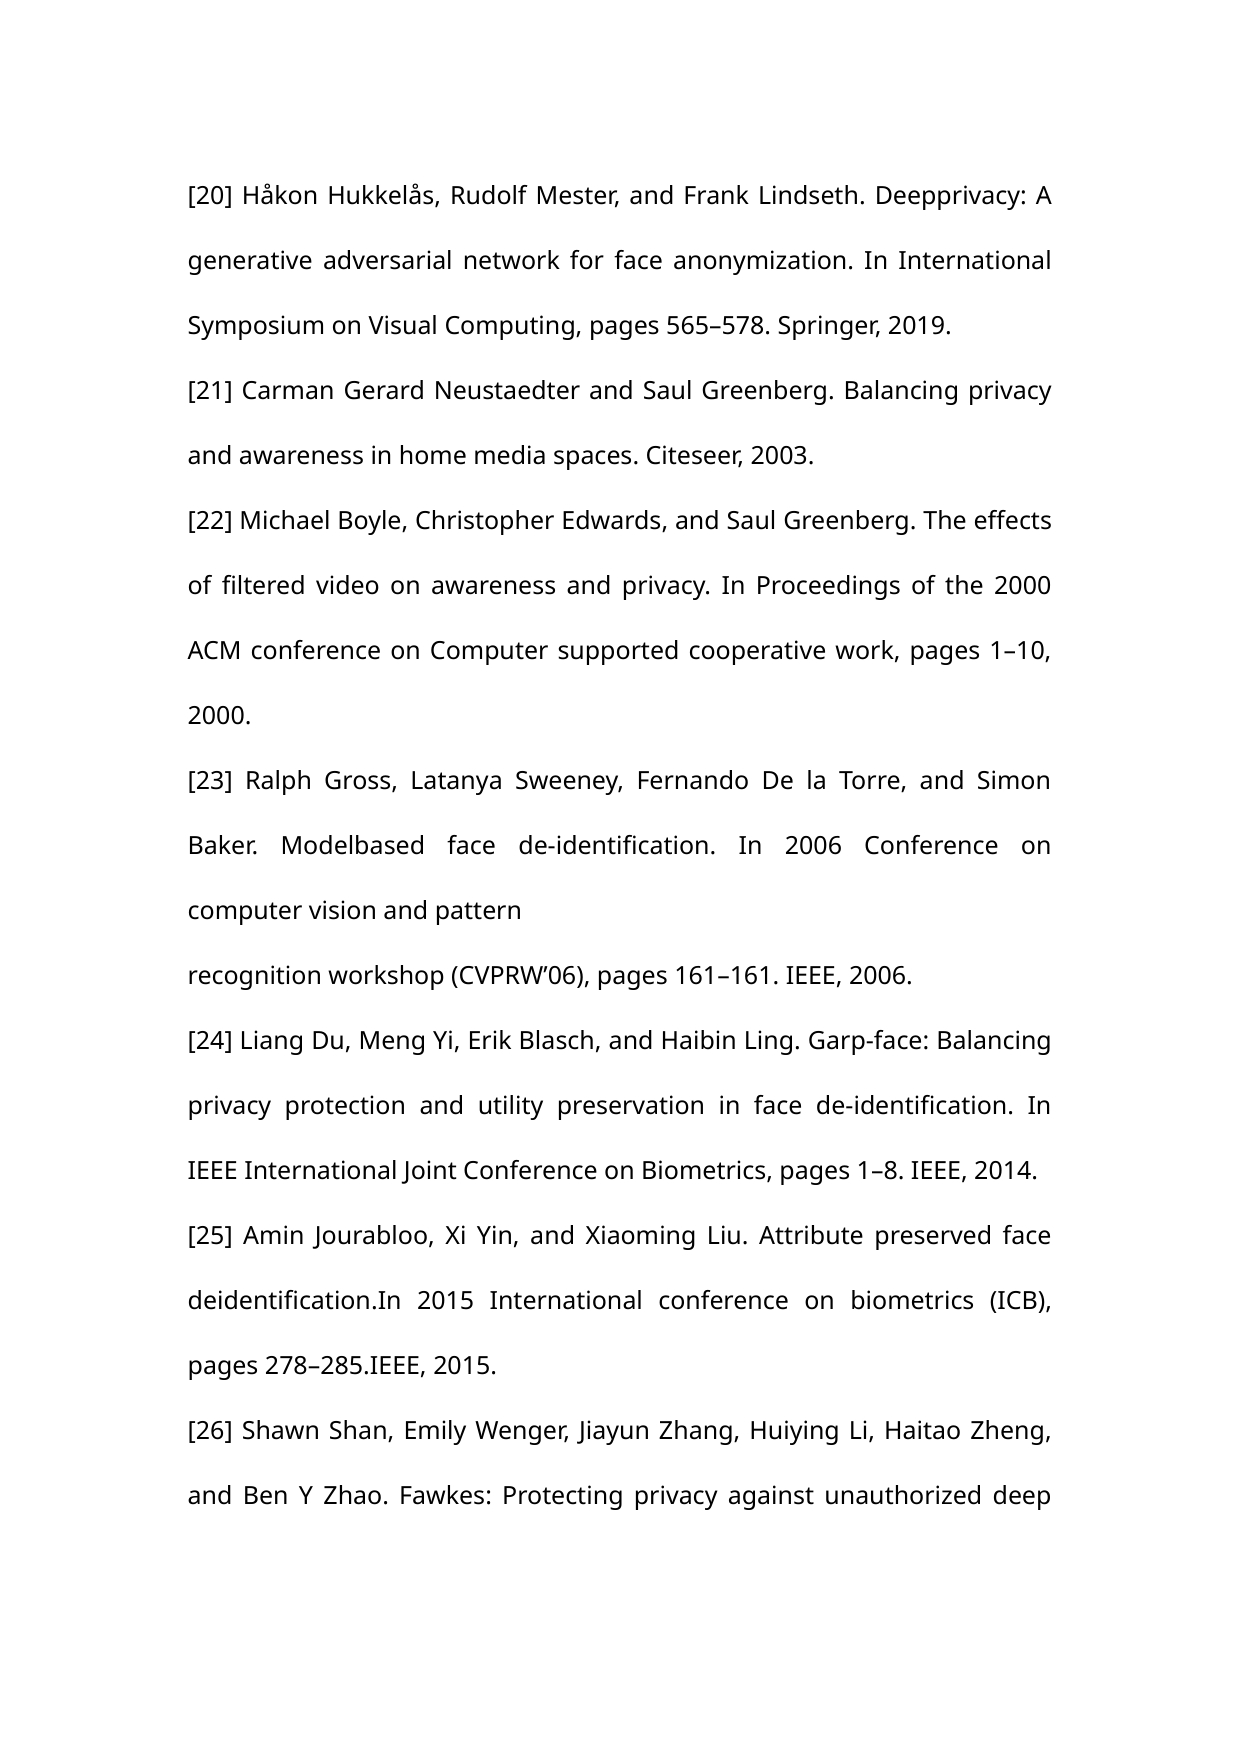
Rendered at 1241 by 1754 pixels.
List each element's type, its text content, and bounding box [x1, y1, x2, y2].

text [25] Amin Jourabloo, Xi Yin, and Xiaoming Liu. Attribute preserved face deidentification.In 2015 International conference on biometrics (ICB), pages 278–285.IEEE, 2015. [187, 1202, 1053, 1397]
text [23] Ralph Gross, Latanya Sweeney, Fernando De la Torre, and Simon Baker. Modelbased face de-identification. In 2006 Conference on computer vision and pattern [187, 747, 1053, 942]
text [187, 1397, 1053, 1527]
text [24] Liang Du, Meng Yi, Erik Blasch, and Haibin Ling. Garp-face: Balancing privacy protection and utility preservation in face de-identification. In IEEE International Joint Conference on Biometrics, pages 1–8. IEEE, 2014. [187, 1007, 1053, 1202]
text recognition workshop (CVPRW’06), pages 161–161. IEEE, 2006. [187, 942, 1053, 1007]
text [22] Michael Boyle, Christopher Edwards, and Saul Greenberg. The effects of filtered video on awareness and privacy. In Proceedings of the 2000 ACM conference on Computer supported cooperative work, pages 1–10, 2000. [187, 487, 1053, 747]
text [21] Carman Gerard Neustaedter and Saul Greenberg. Balancing privacy and awareness in home media spaces. Citeseer, 2003. [187, 357, 1053, 487]
text [20] Håkon Hukkelås, Rudolf Mester, and Frank Lindseth. Deepprivacy: A generative adversarial network for face anonymization. In International Symposium on Visual Computing, pages 565–578. Springer, 2019. [187, 162, 1053, 357]
